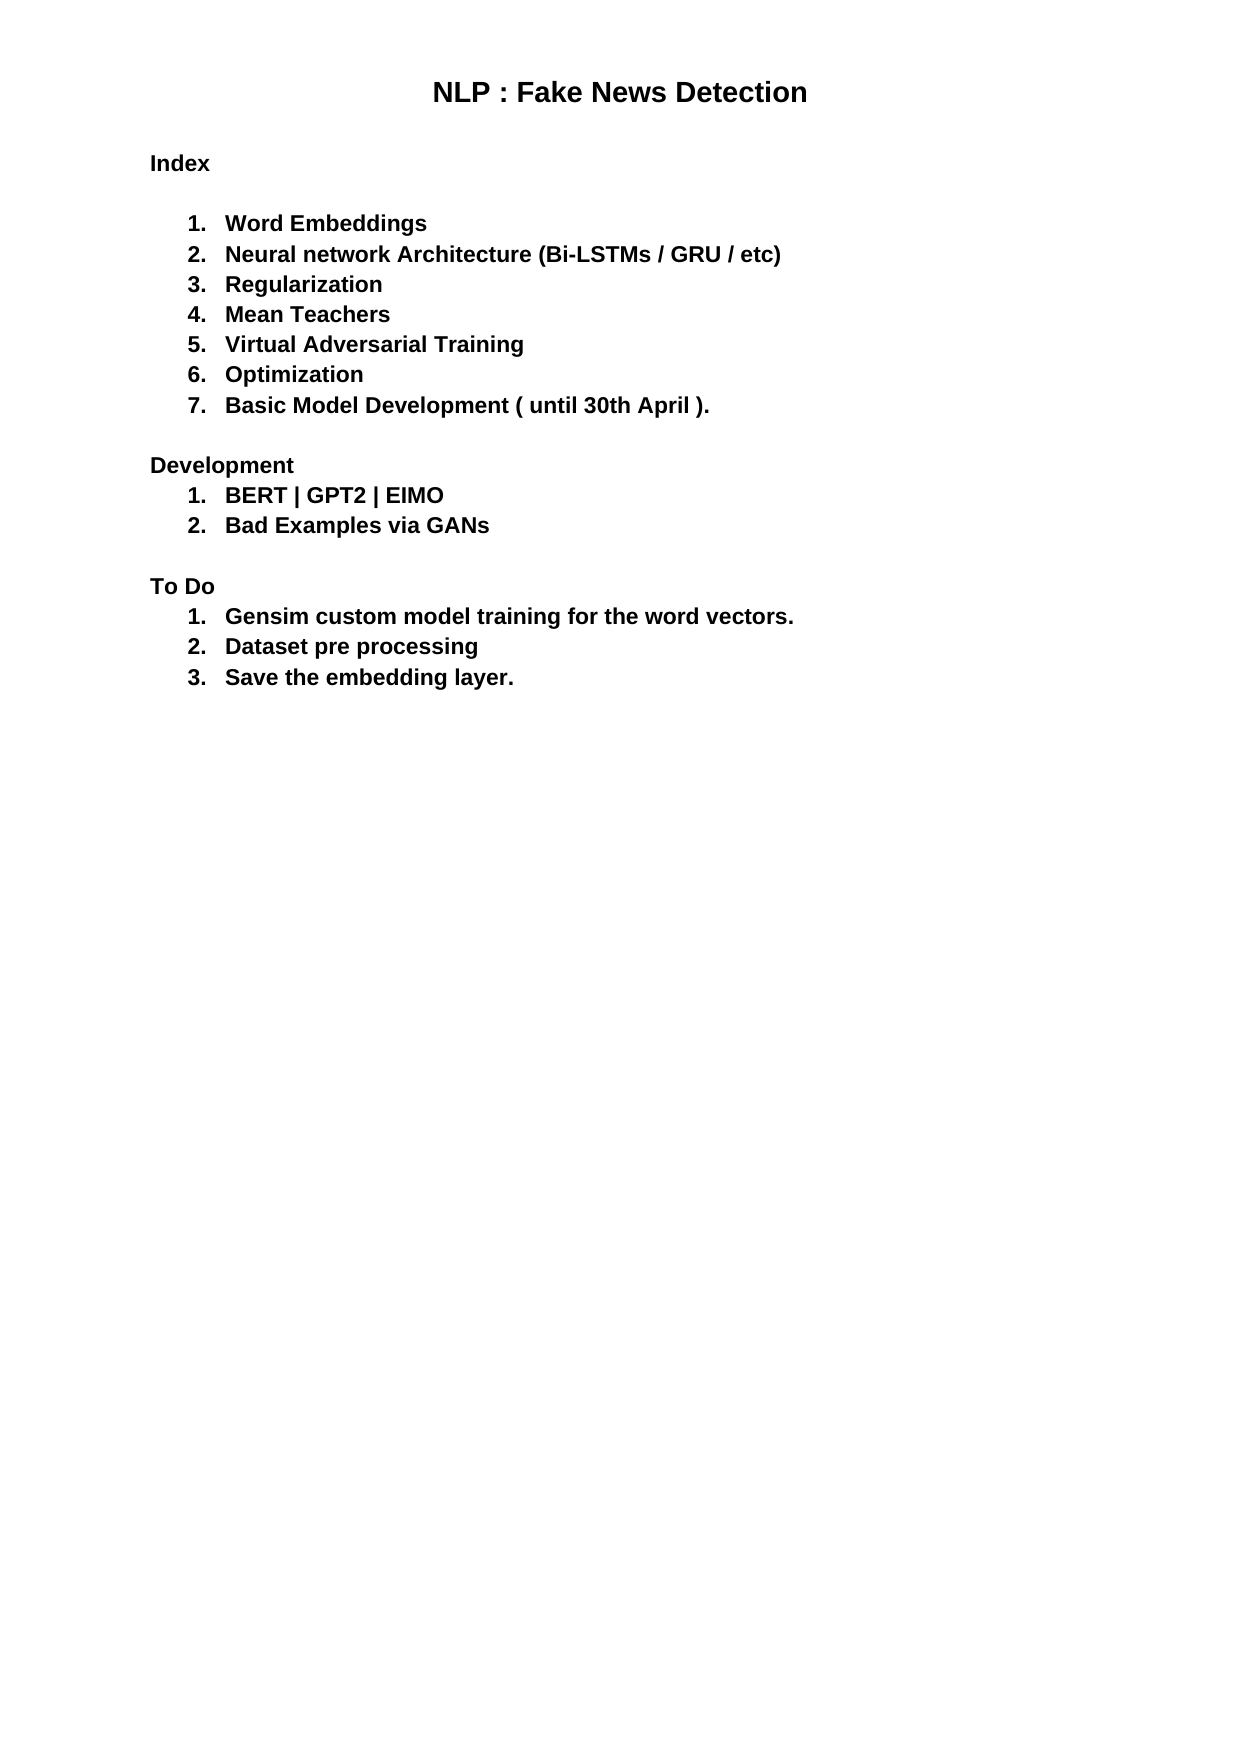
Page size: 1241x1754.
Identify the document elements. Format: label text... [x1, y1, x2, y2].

list Neural network Architecture (Bi-LSTMs / GRU / etc) [187, 241, 1090, 267]
list BERT | GPT2 | EIMO [187, 482, 1090, 509]
text To Do [150, 573, 1090, 599]
list Mean Teachers [187, 301, 1090, 327]
list Bad Examples via GANs [187, 512, 1090, 539]
list Word Embeddings [187, 210, 1090, 237]
text Index [150, 150, 1090, 176]
list Dataset pre processing [187, 633, 1090, 660]
list Virtual Adversarial Training [187, 331, 1090, 358]
list Basic Model Development ( until 30th April ). [187, 392, 1090, 418]
list Regularization [187, 271, 1090, 297]
list Save the embedding layer. [187, 663, 1090, 690]
list Gensim custom model training for the word vectors. [187, 603, 1090, 629]
text Development [150, 452, 1090, 478]
list Optimization [187, 361, 1090, 388]
